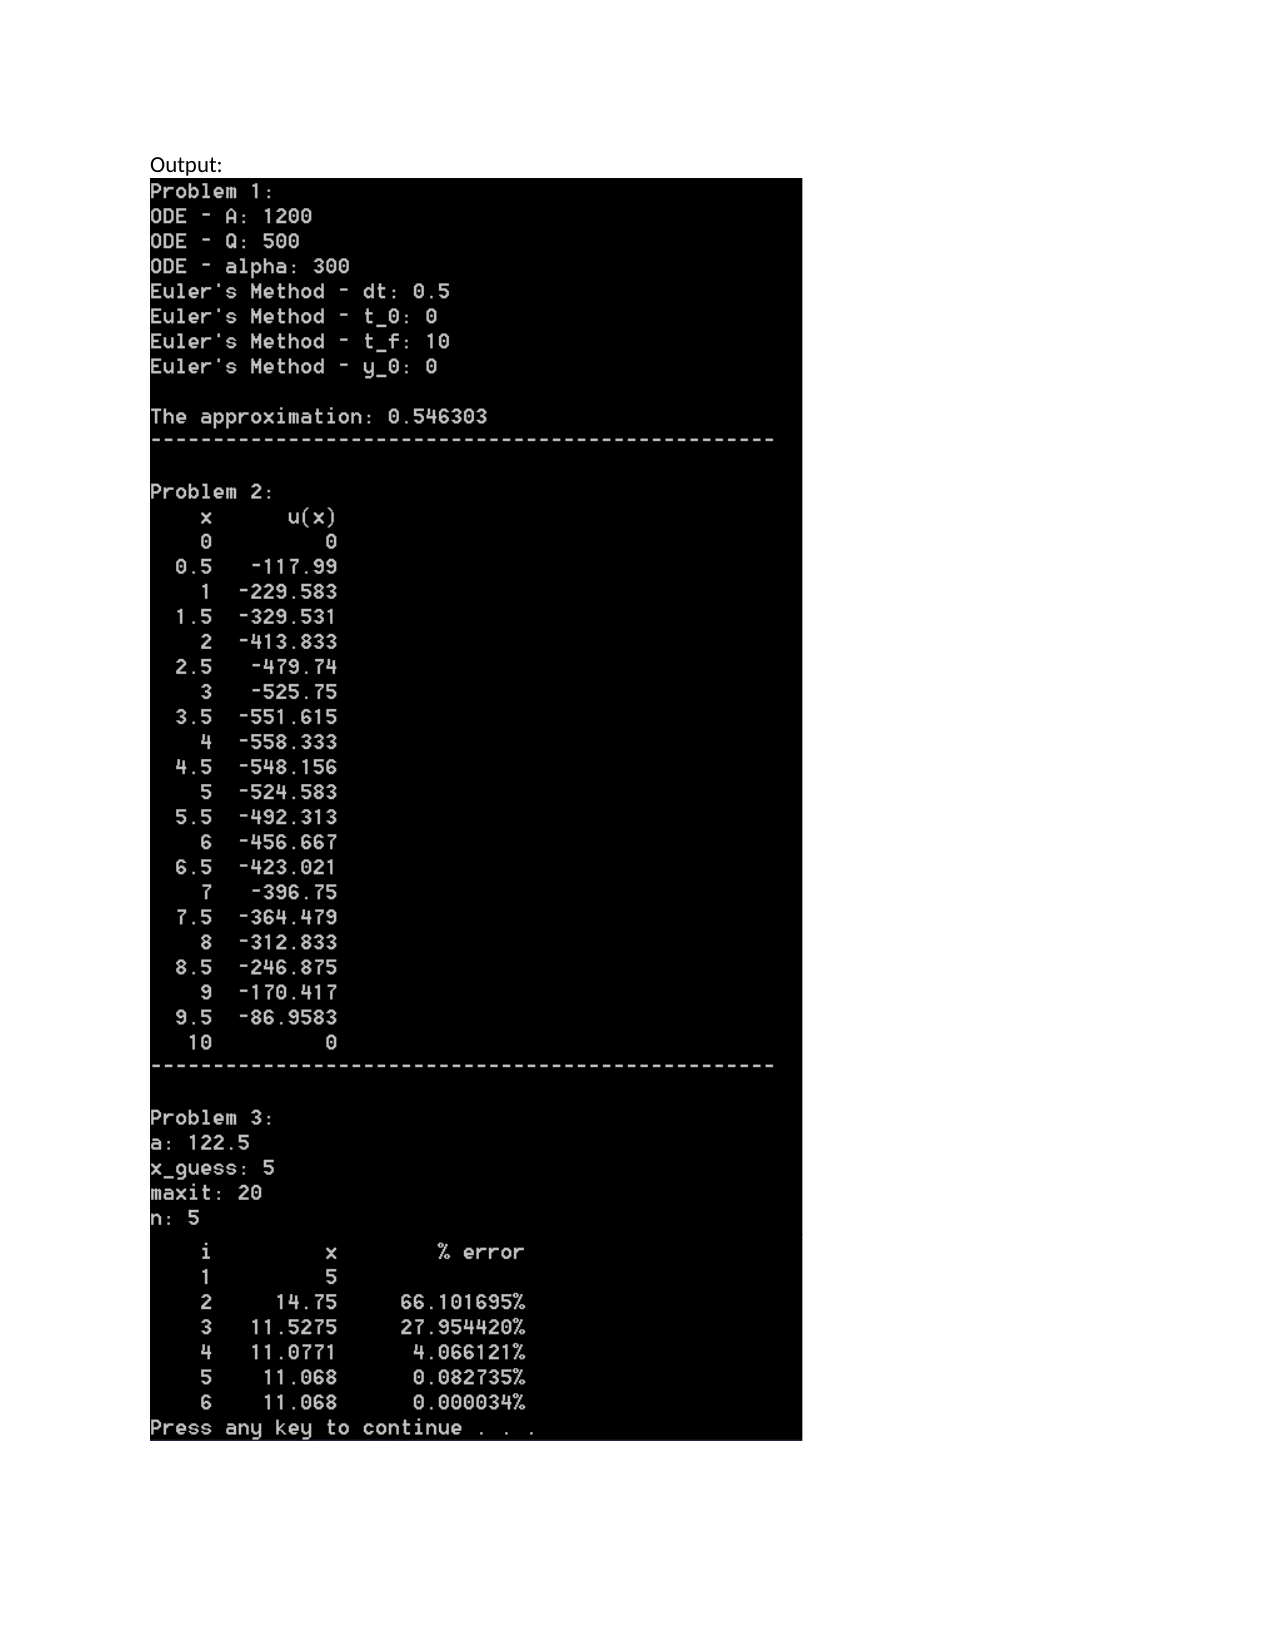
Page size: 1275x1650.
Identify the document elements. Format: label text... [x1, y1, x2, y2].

picture [150, 178, 803, 1441]
text Output: [150, 150, 1125, 178]
